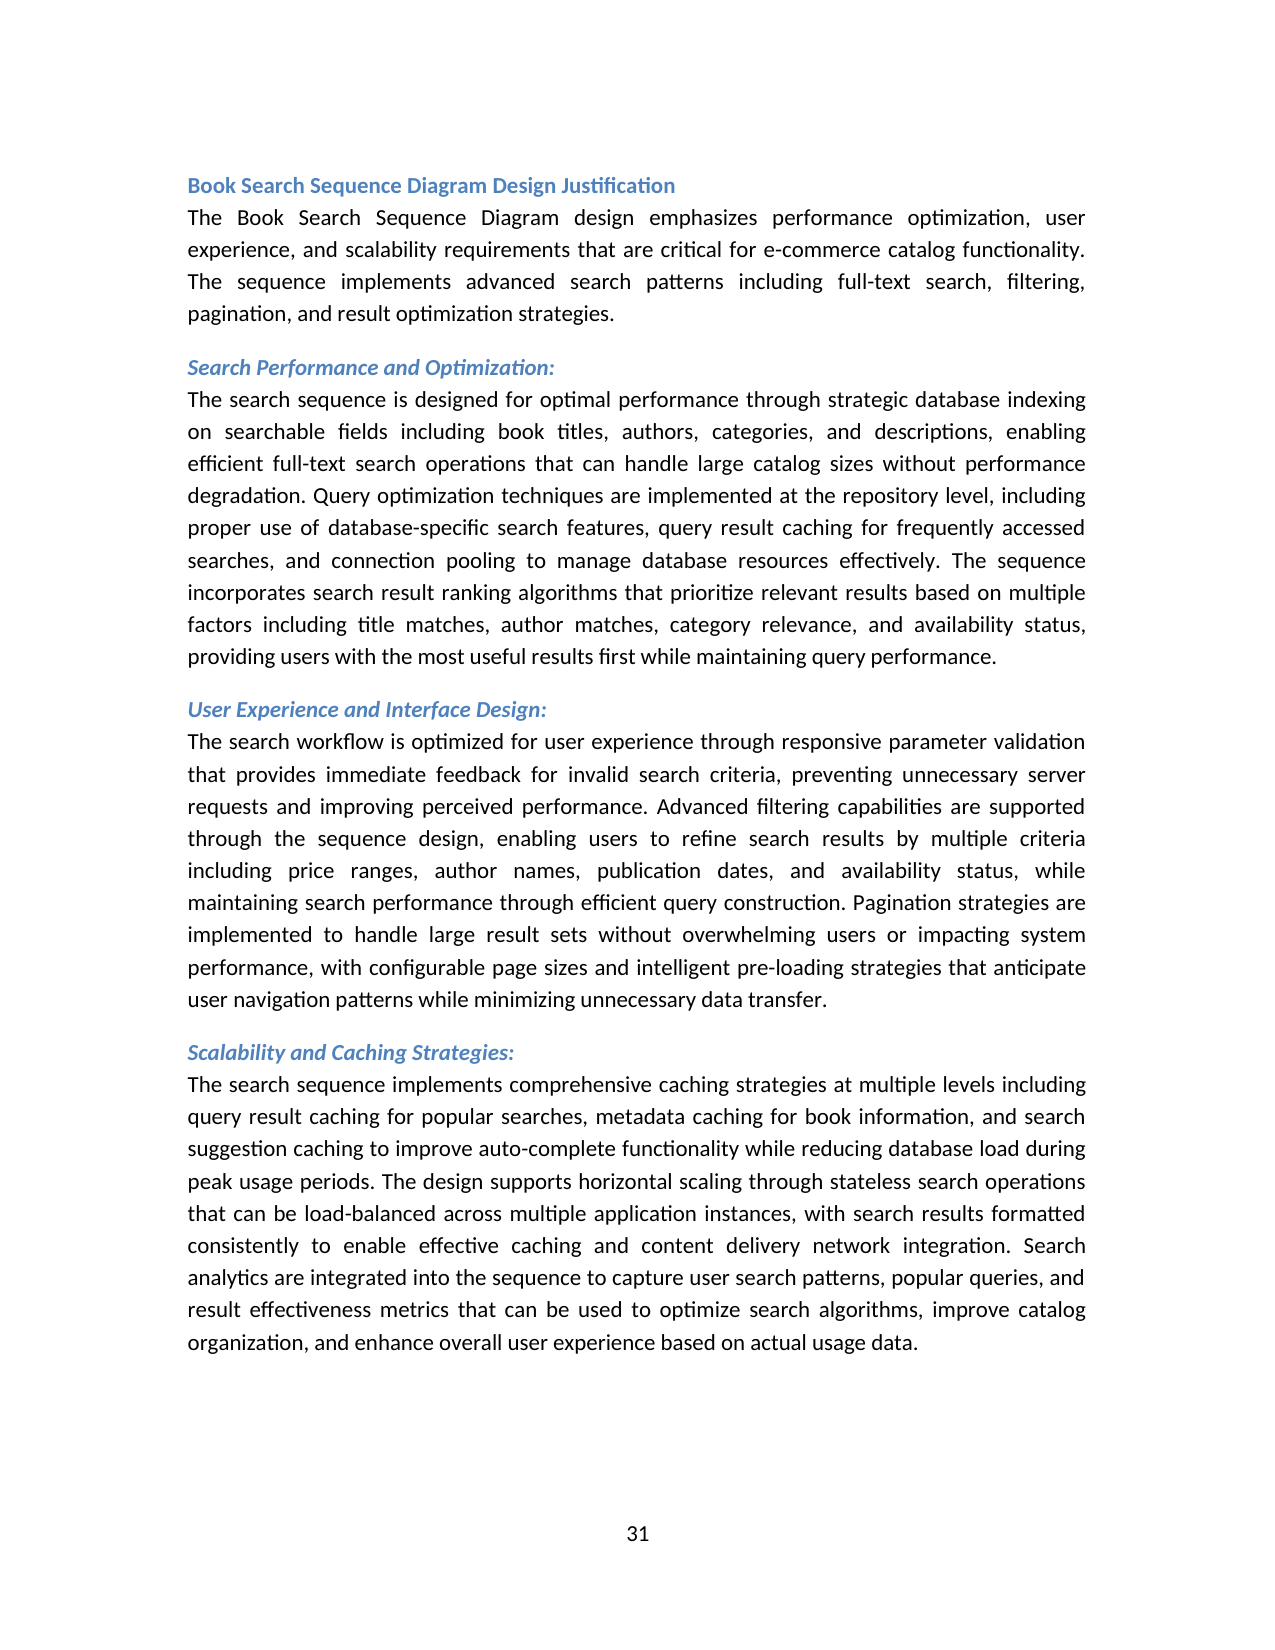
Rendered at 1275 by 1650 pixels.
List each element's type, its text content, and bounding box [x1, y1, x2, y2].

subtitle Scalability and Caching Strategies: [187, 1038, 1087, 1066]
subtitle Search Performance and Optimization: [187, 353, 1087, 381]
subtitle User Experience and Interface Design: [187, 695, 1087, 723]
text The search sequence is designed for optimal performance through strategic database indexing on searchable fields including book titles, authors, categories, and descriptions, enabling efficient full-text search operations that can handle large catalog sizes without performance degradation. Query optimization techniques are implemented at the repository level, including proper use of database-specific search features, query result caching for frequently accessed searches, and connection pooling to manage database resources effectively. The sequence incorporates search result ranking algorithms that prioritize relevant results based on multiple factors including title matches, author matches, category relevance, and availability status, providing users with the most useful results first while maintaining query performance. [187, 385, 1087, 670]
text The search sequence implements comprehensive caching strategies at multiple levels including query result caching for popular searches, metadata caching for book information, and search suggestion caching to improve auto-complete functionality while reducing database load during peak usage periods. The design supports horizontal scaling through stateless search operations that can be load-balanced across multiple application instances, with search results formatted consistently to enable effective caching and content delivery network integration. Search analytics are integrated into the sequence to capture user search patterns, popular queries, and result effectiveness metrics that can be used to optimize search algorithms, improve catalog organization, and enhance overall user experience based on actual usage data. [187, 1070, 1087, 1356]
text The search workflow is optimized for user experience through responsive parameter validation that provides immediate feedback for invalid search criteria, preventing unnecessary server requests and improving perceived performance. Advanced filtering capabilities are supported through the sequence design, enabling users to refine search results by multiple criteria including price ranges, author names, publication dates, and availability status, while maintaining search performance through efficient query construction. Pagination strategies are implemented to handle large result sets without overwhelming users or impacting system performance, with configurable page sizes and intelligent pre-loading strategies that anticipate user navigation patterns while minimizing unnecessary data transfer. [187, 727, 1087, 1013]
text The Book Search Sequence Diagram design emphasizes performance optimization, user experience, and scalability requirements that are critical for e-commerce catalog functionality. The sequence implements advanced search patterns including full-text search, filtering, pagination, and result optimization strategies. [187, 203, 1087, 328]
subtitle Book Search Sequence Diagram Design Justification [187, 171, 1087, 199]
